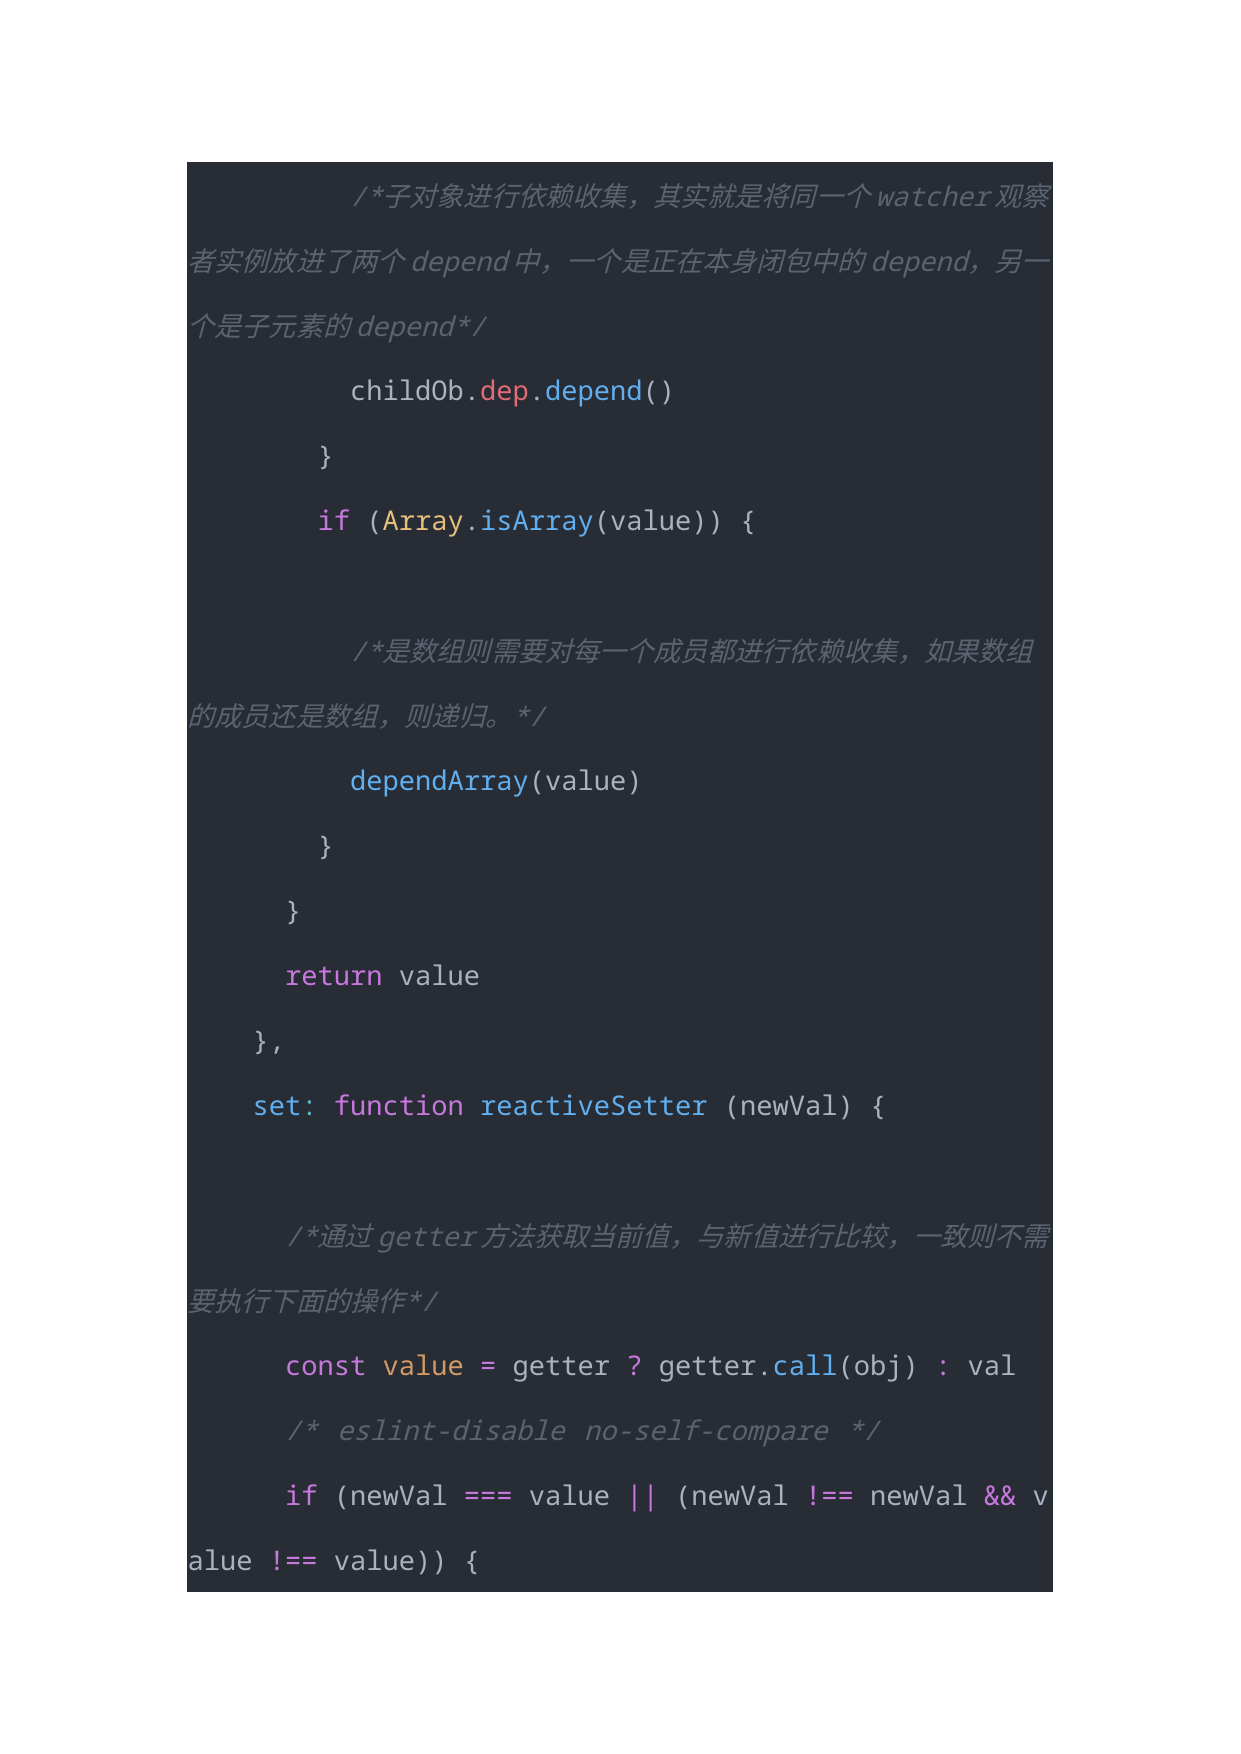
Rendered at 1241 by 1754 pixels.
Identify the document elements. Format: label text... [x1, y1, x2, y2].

text } [187, 812, 1053, 877]
text /*子对象进行依赖收集，其实就是将同一个watcher观察者实例放进了两个depend中，一个是正在本身闭包中的depend，另一个是子元素的depend*/ [187, 162, 1053, 357]
text return value [187, 942, 1053, 1007]
text if (newVal === value || (newVal !== newVal && value !== value)) { [187, 1462, 1053, 1592]
text } [187, 877, 1053, 942]
text /* eslint-disable no-self-compare */ [187, 1397, 1053, 1462]
text const value = getter ? getter.call(obj) : val [187, 1332, 1053, 1397]
text set: function reactiveSetter (newVal) { [187, 1072, 1053, 1137]
text /*通过getter方法获取当前值，与新值进行比较，一致则不需要执行下面的操作*/ [187, 1202, 1053, 1332]
text } [187, 422, 1053, 487]
text if (Array.isArray(value)) { [187, 487, 1053, 552]
text childOb.dep.depend() [187, 357, 1053, 422]
text /*是数组则需要对每一个成员都进行依赖收集，如果数组的成员还是数组，则递归。*/ [187, 617, 1053, 747]
text }, [187, 1007, 1053, 1072]
text dependArray(value) [187, 747, 1053, 812]
